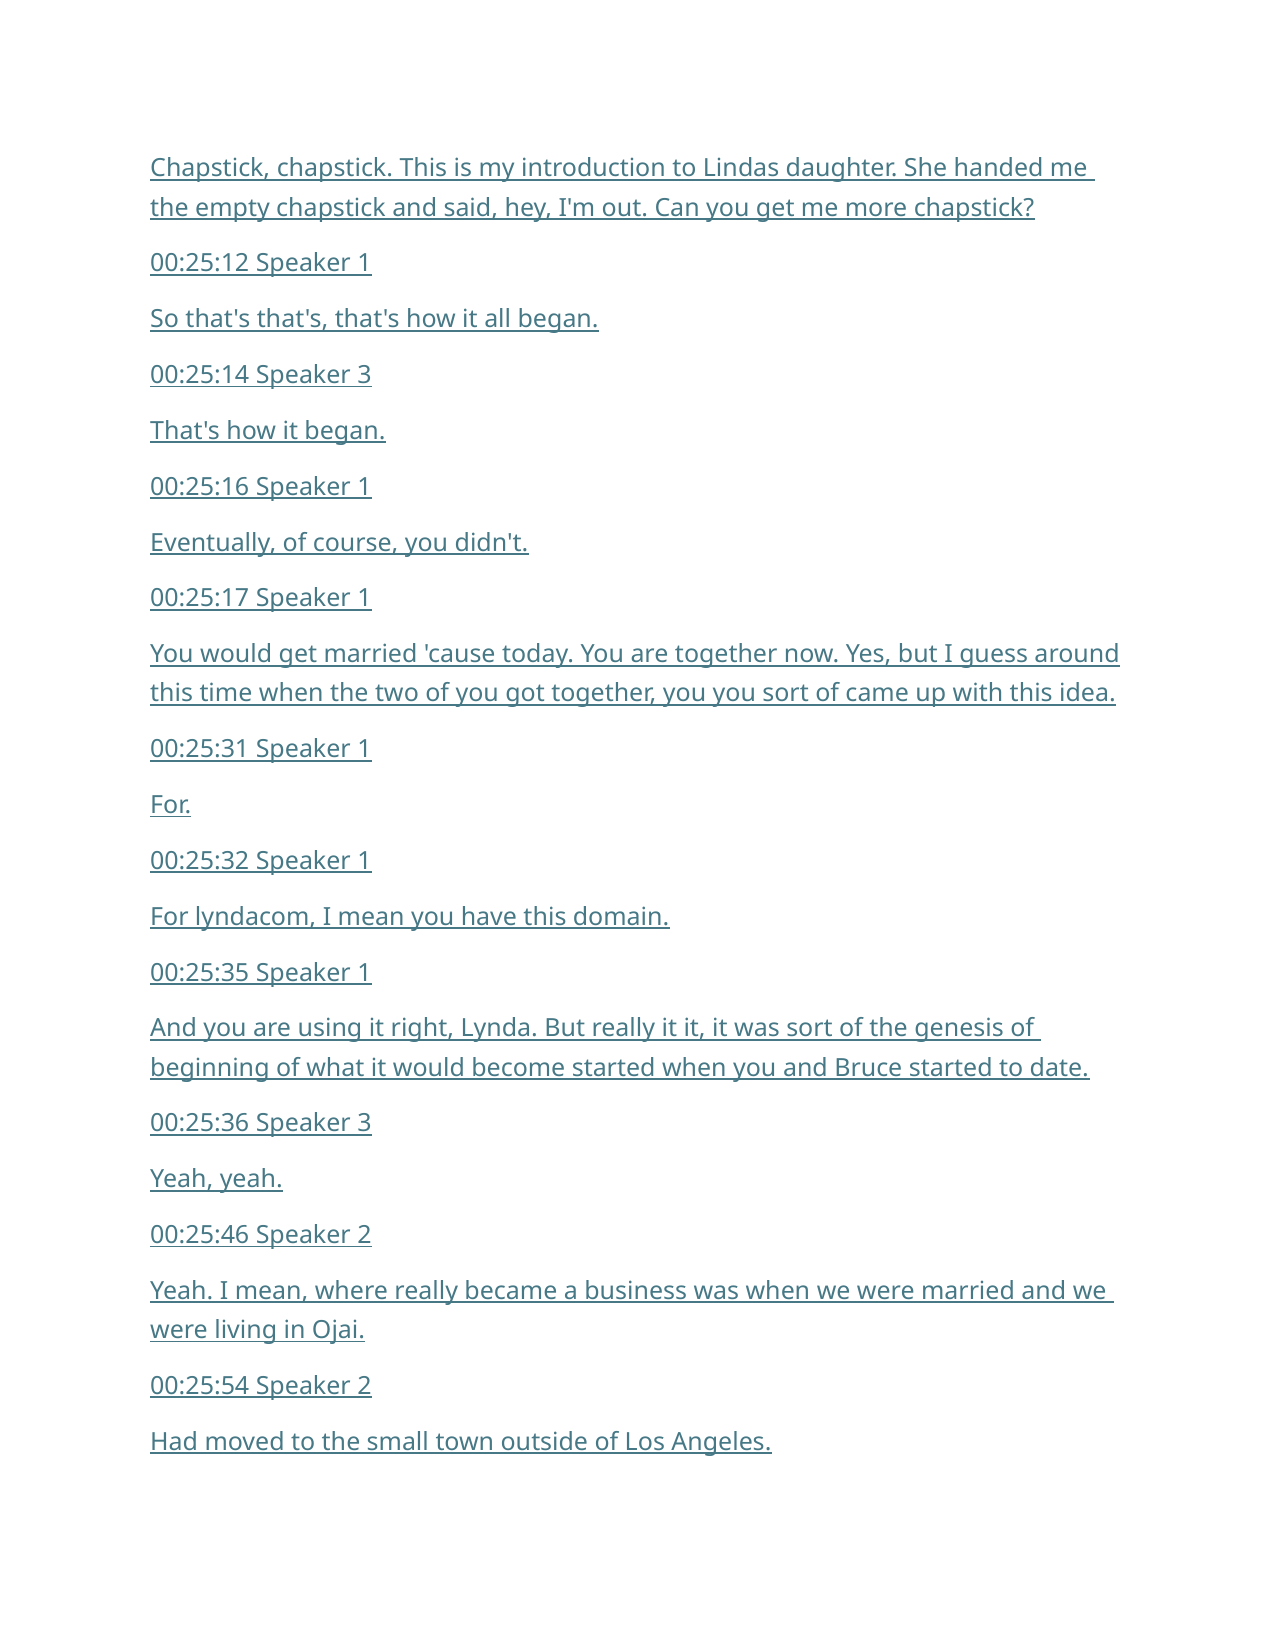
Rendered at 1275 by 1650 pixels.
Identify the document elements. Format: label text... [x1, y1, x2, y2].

text And you are using it right, Lynda. But really it it, it was sort of the genesis of beginning of what it would become started when you and Bruce started to date. [150, 1010, 1125, 1083]
text Had moved to the small town outside of Los Angeles. [150, 1423, 1125, 1457]
text 00:25:46 Speaker 2 [150, 1217, 1125, 1251]
text 00:25:32 Speaker 1 [150, 842, 1125, 877]
text 00:25:35 Speaker 1 [150, 954, 1125, 988]
text That's how it began. [150, 412, 1125, 447]
text So that's that's, that's how it all began. [150, 301, 1125, 335]
text You would get married 'cause today. You are together now. Yes, but I guess around this time when the two of you got together, you you sort of came up with this idea. [150, 636, 1125, 709]
text 00:25:31 Speaker 1 [150, 731, 1125, 765]
text For. [150, 787, 1125, 821]
text 00:25:54 Speaker 2 [150, 1367, 1125, 1402]
text For lyndacom, I mean you have this domain. [150, 898, 1125, 932]
text Yeah, yeah. [150, 1161, 1125, 1195]
text 00:25:12 Speaker 1 [150, 245, 1125, 279]
text 00:25:14 Speaker 3 [150, 357, 1125, 391]
text 00:25:36 Speaker 3 [150, 1105, 1125, 1139]
text Chapstick, chapstick. This is my introduction to Lindas daughter. She handed me the empty chapstick and said, hey, I'm out. Can you get me more chapstick? [150, 150, 1125, 223]
text Yeah. I mean, where really became a business was when we were married and we were living in Ojai. [150, 1272, 1125, 1346]
text 00:25:16 Speaker 1 [150, 468, 1125, 502]
text Eventually, of course, you didn't. [150, 524, 1125, 558]
text 00:25:17 Speaker 1 [150, 580, 1125, 614]
